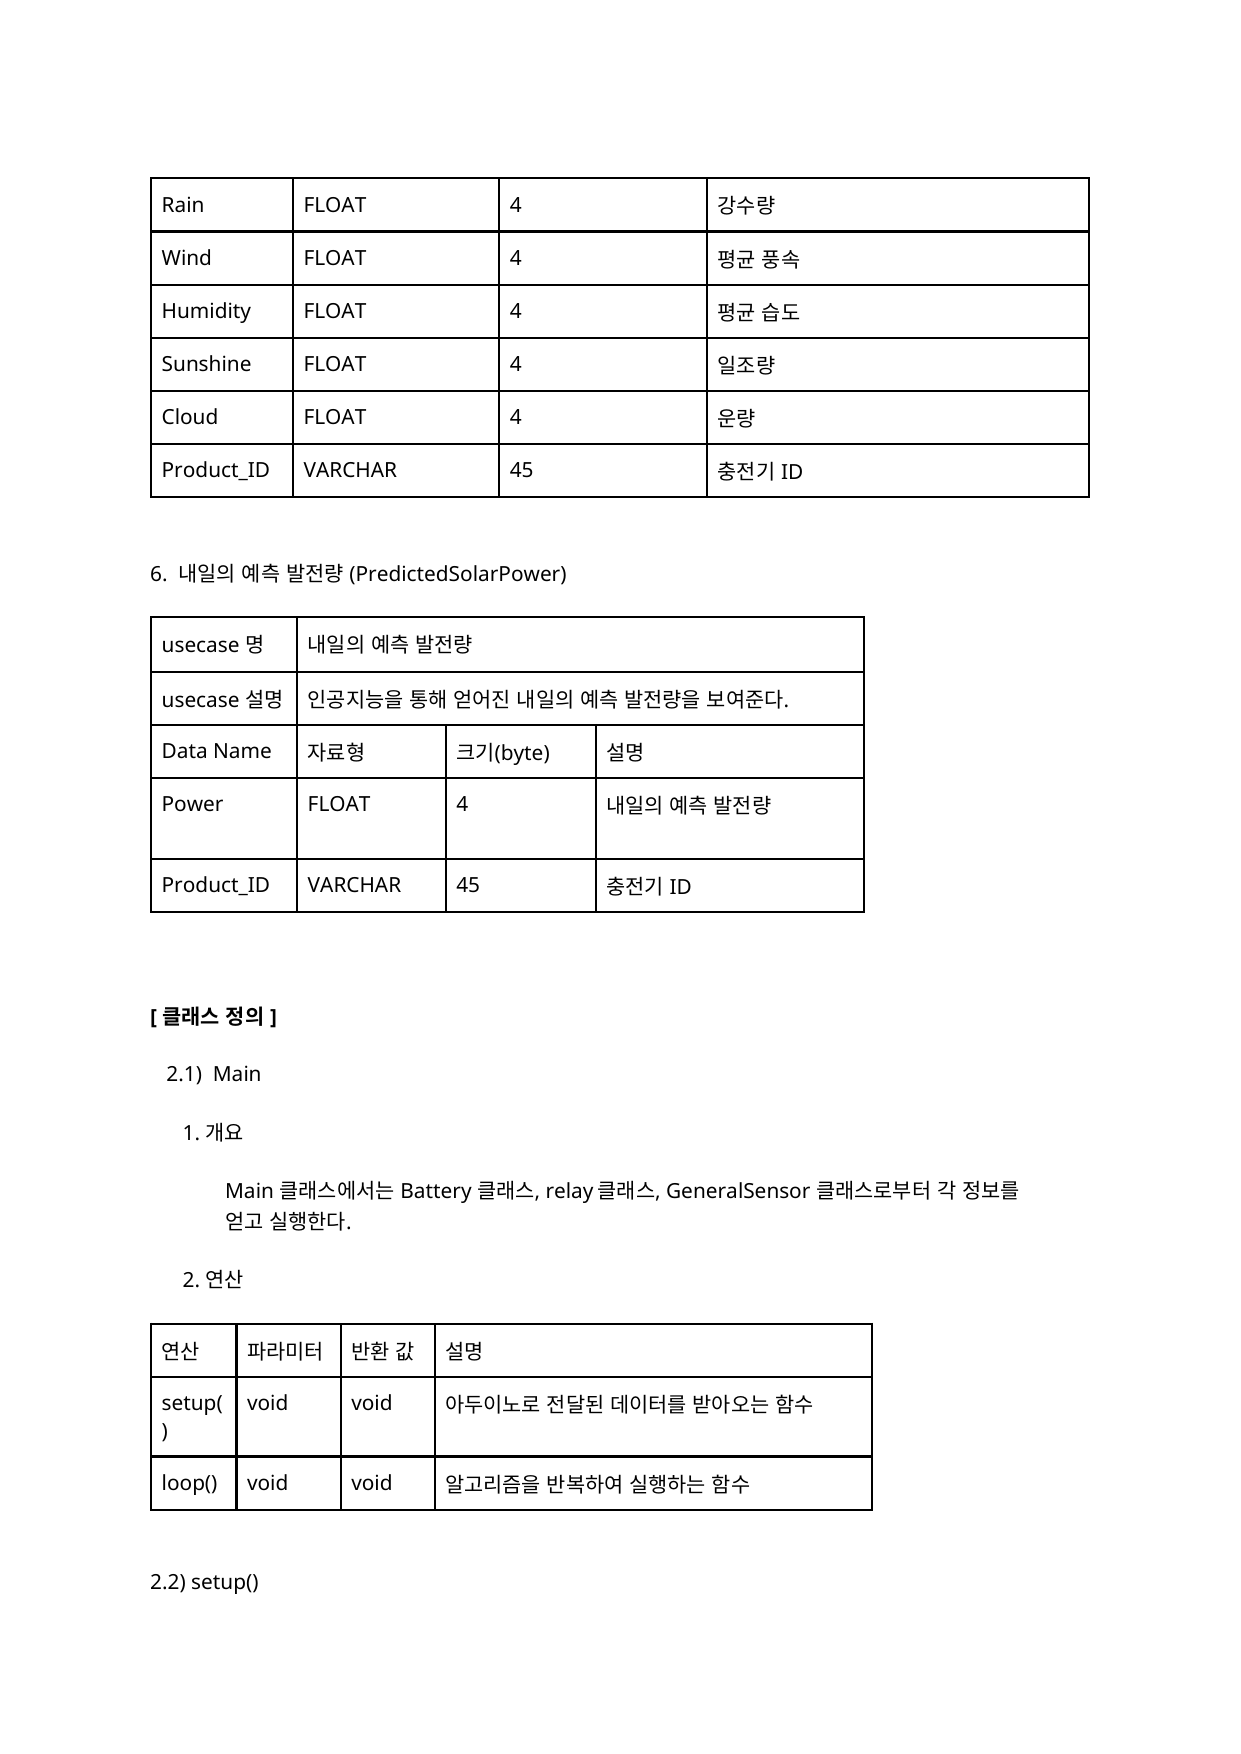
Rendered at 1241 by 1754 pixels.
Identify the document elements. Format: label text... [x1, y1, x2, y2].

table_cell 4 [500, 392, 706, 443]
text 2.1) Main [150, 1059, 1090, 1087]
table_cell 45 [447, 860, 595, 911]
text 2. 연산 [150, 1264, 1090, 1294]
table_cell 강수량 [708, 179, 1088, 230]
table_cell 알고리즘을 반복하여 실행하는 함수 [436, 1458, 871, 1508]
table_cell void [342, 1378, 434, 1455]
table_cell FLOAT [298, 779, 445, 857]
table_cell 평균 풍속 [708, 233, 1088, 283]
table_cell void [342, 1458, 434, 1508]
table_header 파라미터 [238, 1325, 340, 1376]
table_cell Cloud [152, 392, 292, 443]
table_cell FLOAT [294, 339, 498, 390]
table_cell 충전기 ID [708, 445, 1088, 496]
table_cell 운량 [708, 392, 1088, 443]
table_cell Power [152, 779, 296, 857]
table_cell 인공지능을 통해 얻어진 내일의 예측 발전량을 보여준다. [298, 673, 863, 724]
table_cell Product_ID [152, 445, 292, 496]
table_cell Rain [152, 179, 292, 230]
table_cell VARCHAR [294, 445, 498, 496]
table_cell Wind [152, 233, 292, 283]
text 6. 내일의 예측 발전량 (PredictedSolarPower) [150, 557, 1090, 587]
table_cell 충전기 ID [597, 860, 863, 911]
table_header 연산 [152, 1325, 235, 1376]
table_cell 아두이노로 전달된 데이터를 받아오는 함수 [436, 1378, 871, 1455]
table_cell 크기(byte) [447, 726, 595, 777]
text 2.2) setup() [150, 1567, 1090, 1596]
table_cell void [238, 1458, 340, 1508]
table_cell setup() [152, 1378, 235, 1455]
table_cell 내일의 예측 발전량 [597, 779, 863, 857]
table_cell loop() [152, 1458, 235, 1508]
table_cell Product_ID [152, 860, 296, 911]
table_header 반환 값 [342, 1325, 434, 1376]
text [ 클래스 정의 ] [150, 1000, 1090, 1031]
table_cell 4 [447, 779, 595, 857]
table_cell VARCHAR [298, 860, 445, 911]
text Main 클래스에서는 Battery 클래스, relay클래스, GeneralSensor 클래스로부터 각 정보를 [150, 1174, 1090, 1205]
table_cell void [238, 1378, 340, 1455]
table_cell Data Name [152, 726, 296, 777]
table_cell FLOAT [294, 392, 498, 443]
text 얻고 실행한다. [150, 1205, 1090, 1235]
table_cell 일조량 [708, 339, 1088, 390]
table_cell 자료형 [298, 726, 445, 777]
table_cell 4 [500, 286, 706, 337]
table_cell FLOAT [294, 286, 498, 337]
table_cell 4 [500, 339, 706, 390]
text 1. 개요 [150, 1116, 1090, 1146]
table_cell 4 [500, 179, 706, 230]
table_cell Humidity [152, 286, 292, 337]
table_cell 45 [500, 445, 706, 496]
table_cell FLOAT [294, 179, 498, 230]
table_cell 4 [500, 233, 706, 283]
table_header 내일의 예측 발전량 [298, 618, 863, 671]
table_cell Sunshine [152, 339, 292, 390]
table_cell usecase 설명 [152, 673, 296, 724]
table_cell FLOAT [294, 233, 498, 283]
table_header 설명 [436, 1325, 871, 1376]
table_cell 평균 습도 [708, 286, 1088, 337]
table_header usecase 명 [152, 618, 296, 671]
table_cell 설명 [597, 726, 863, 777]
